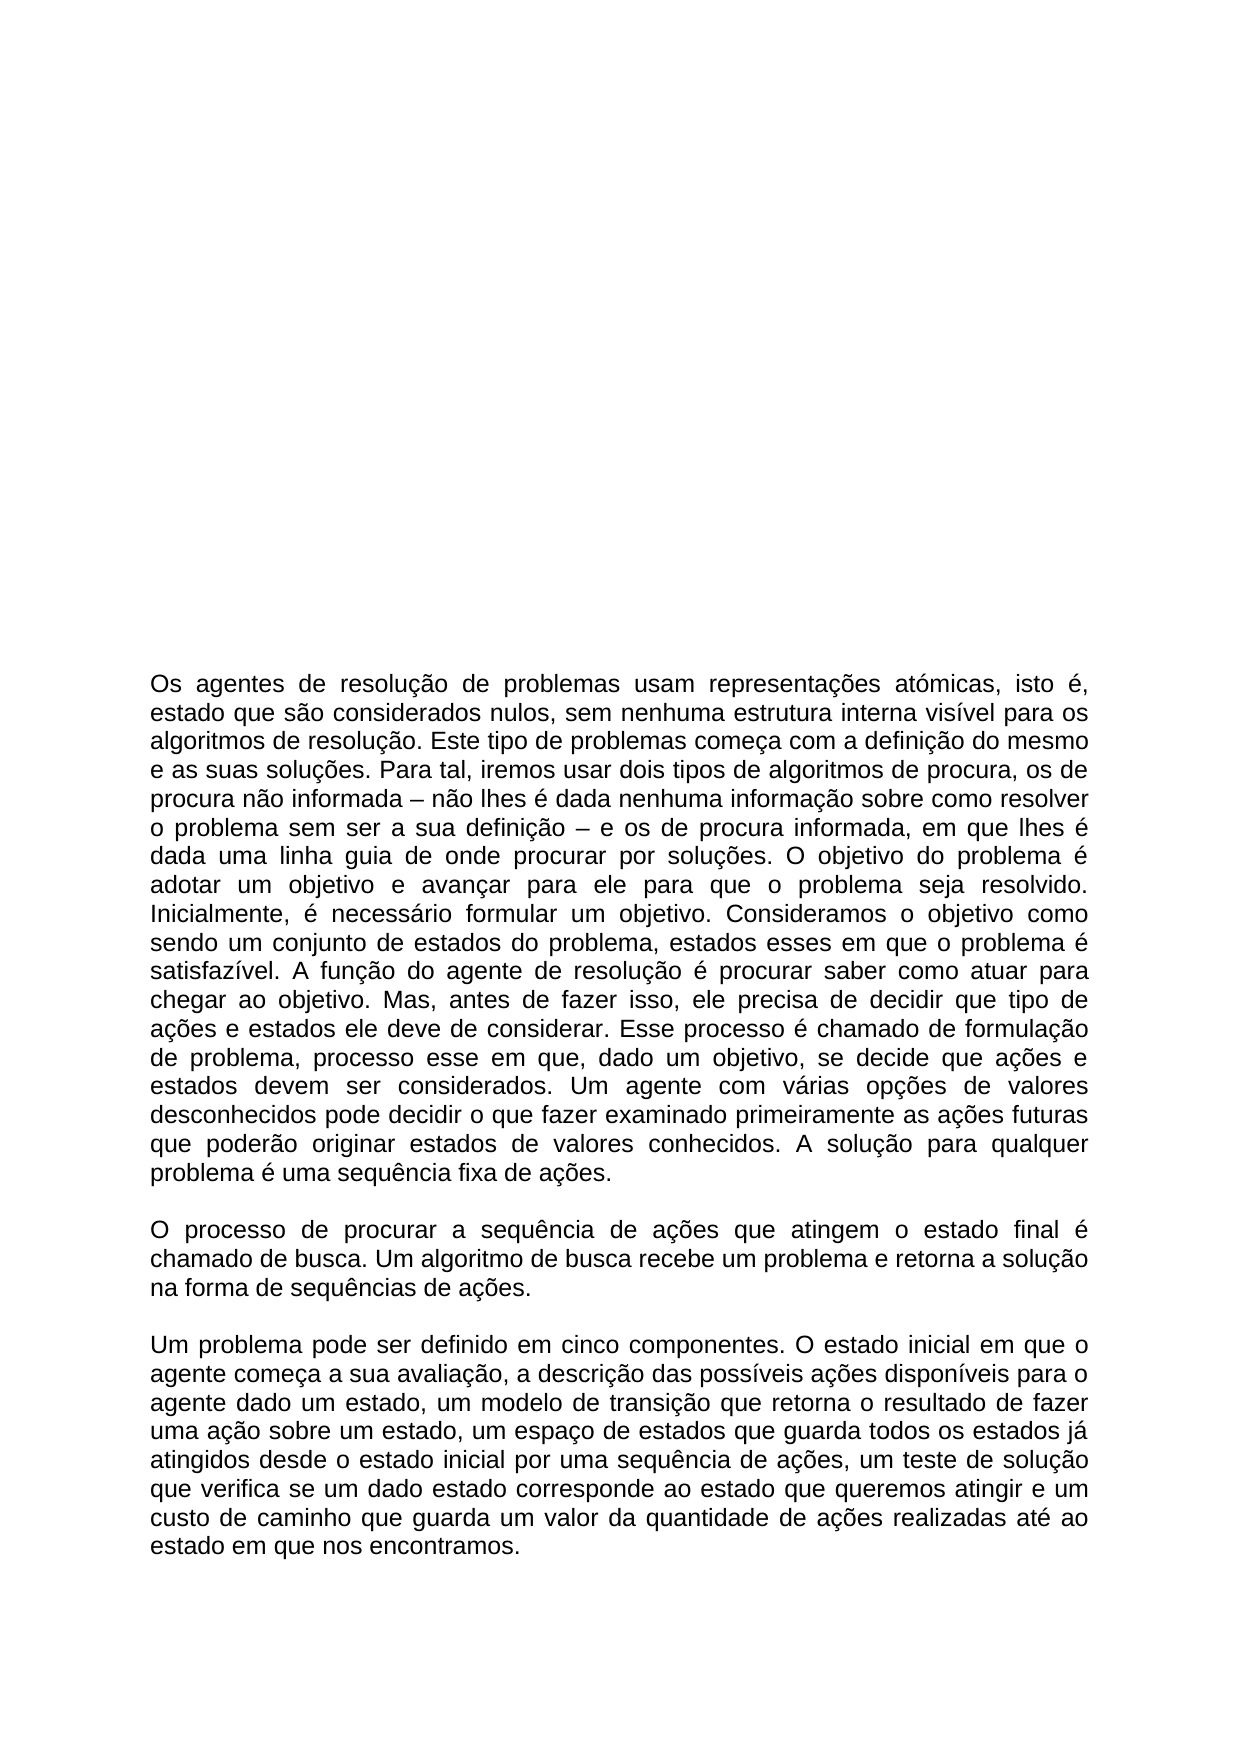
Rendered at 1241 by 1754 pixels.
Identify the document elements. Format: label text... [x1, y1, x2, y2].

text Os agentes de resolução de problemas usam representações atómicas, isto é, estado que são considerados nulos, sem nenhuma estrutura interna visível para os algoritmos de resolução. Este tipo de problemas começa com a definição do mesmo e as suas soluções. Para tal, iremos usar dois tipos de algoritmos de procura, os de procura não informada – não lhes é dada nenhuma informação sobre como resolver o problema sem ser a sua definição – e os de procura informada, em que lhes é dada uma linha guia de onde procurar por soluções. O objetivo do problema é adotar um objetivo e avançar para ele para que o problema seja resolvido. Inicialmente, é necessário formular um objetivo. Consideramos o objetivo como sendo um conjunto de estados do problema, estados esses em que o problema é satisfazível. A função do agente de resolução é procurar saber como atuar para chegar ao objetivo. Mas, antes de fazer isso, ele precisa de decidir que tipo de ações e estados ele deve de considerar. Esse processo é chamado de formulação de problema, processo esse em que, dado um objetivo, se decide que ações e estados devem ser considerados. Um agente com várias opções de valores desconhecidos pode decidir o que fazer examinado primeiramente as ações futuras que poderão originar estados de valores conhecidos. A solução para qualquer problema é uma sequência fixa de ações. [150, 669, 1090, 1186]
text Um problema pode ser definido em cinco componentes. O estado inicial em que o agente começa a sua avaliação, a descrição das possíveis ações disponíveis para o agente dado um estado, um modelo de transição que retorna o resultado de fazer uma ação sobre um estado, um espaço de estados que guarda todos os estados já atingidos desde o estado inicial por uma sequência de ações, um teste de solução que verifica se um dado estado corresponde ao estado que queremos atingir e um custo de caminho que guarda um valor da quantidade de ações realizadas até ao estado em que nos encontramos. [150, 1330, 1090, 1560]
text O processo de procurar a sequência de ações que atingem o estado final é chamado de busca. Um algoritmo de busca recebe um problema e retorna a solução na forma de sequências de ações. [150, 1215, 1090, 1301]
